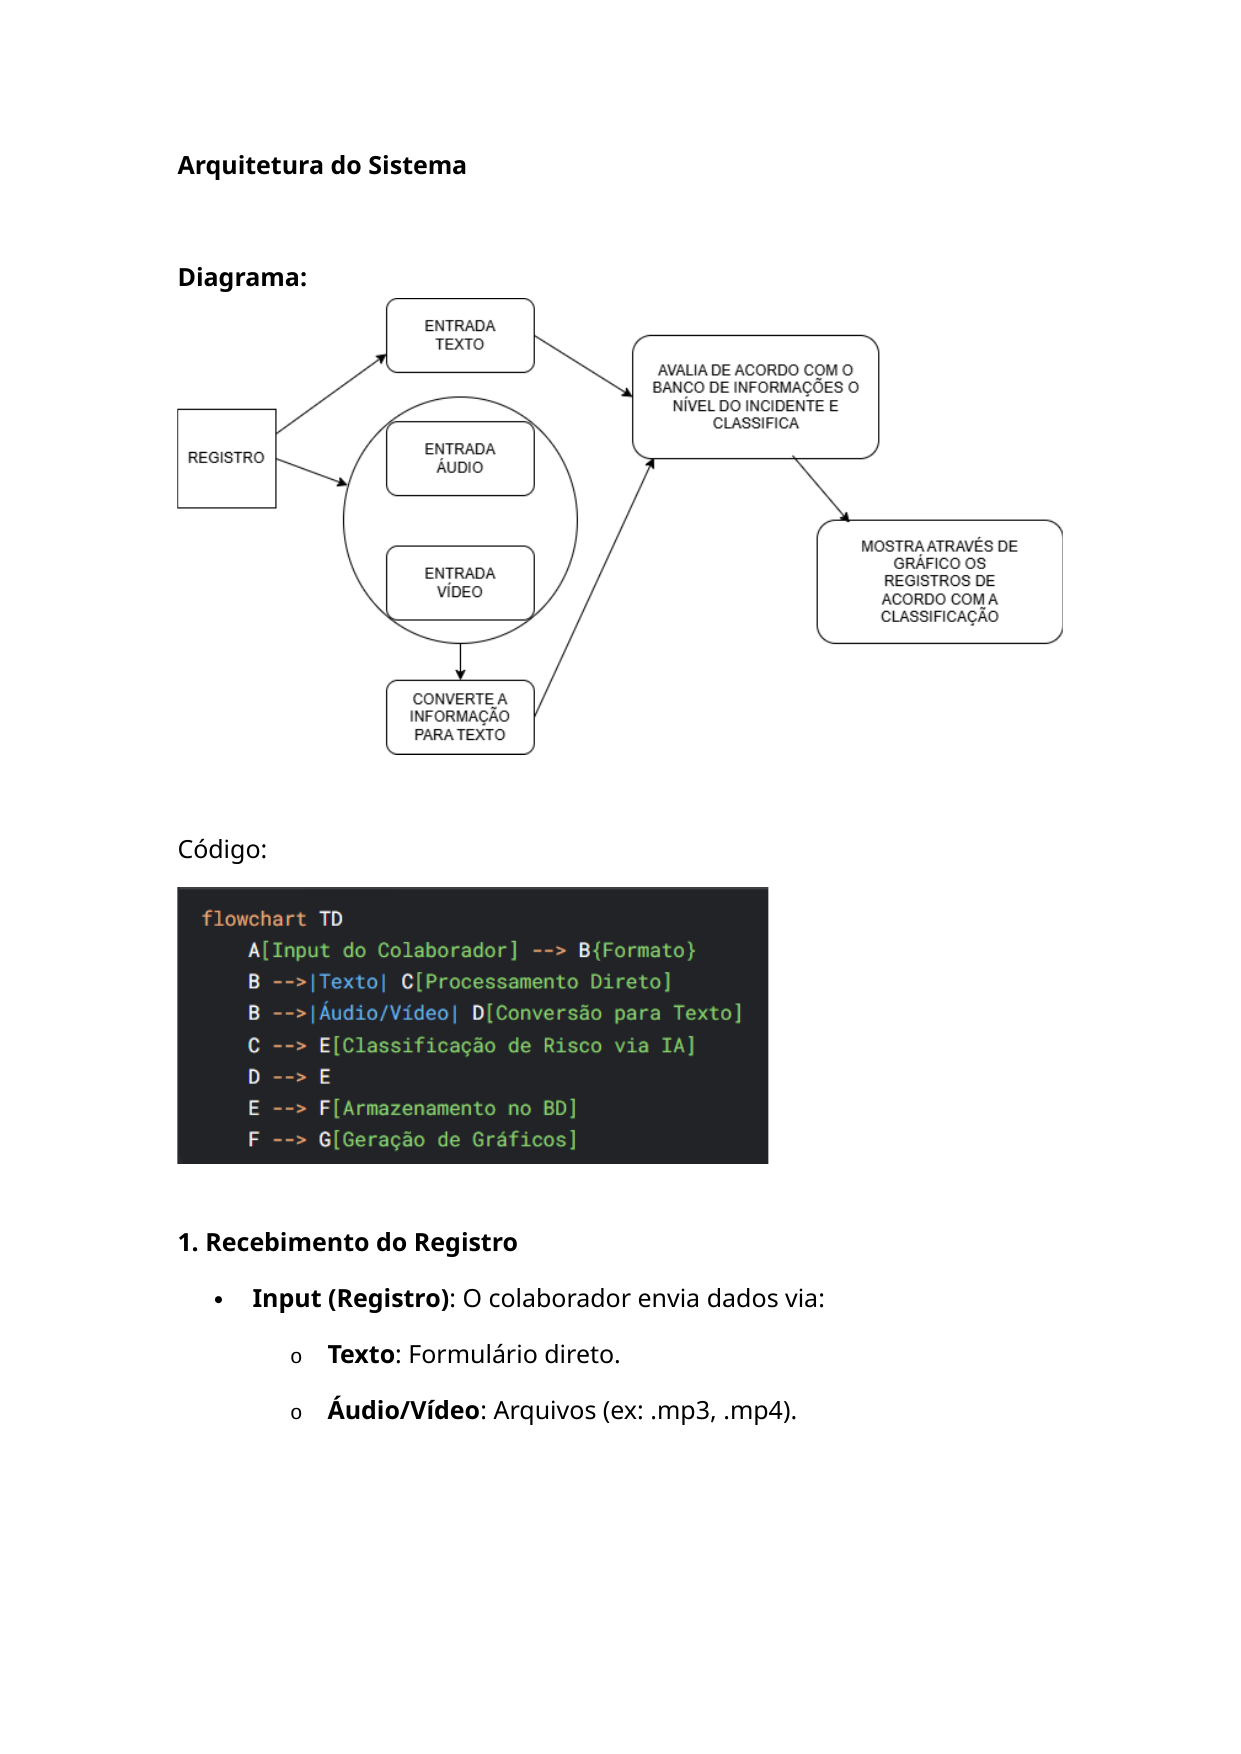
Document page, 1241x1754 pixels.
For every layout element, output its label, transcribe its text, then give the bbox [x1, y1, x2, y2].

text Diagrama: [177, 259, 1063, 298]
text 1. Recebimento do Registro [177, 1225, 1063, 1259]
list Texto: Formulário direto. [290, 1337, 1063, 1371]
text Código: [177, 832, 1063, 866]
picture [177, 298, 1063, 755]
list Input (Registro): O colaborador envia dados via: [215, 1281, 1063, 1315]
list Áudio/Vídeo: Arquivos (ex: .mp3, .mp4). [290, 1392, 1063, 1427]
picture [177, 887, 769, 1164]
text Arquitetura do Sistema [177, 148, 1063, 182]
